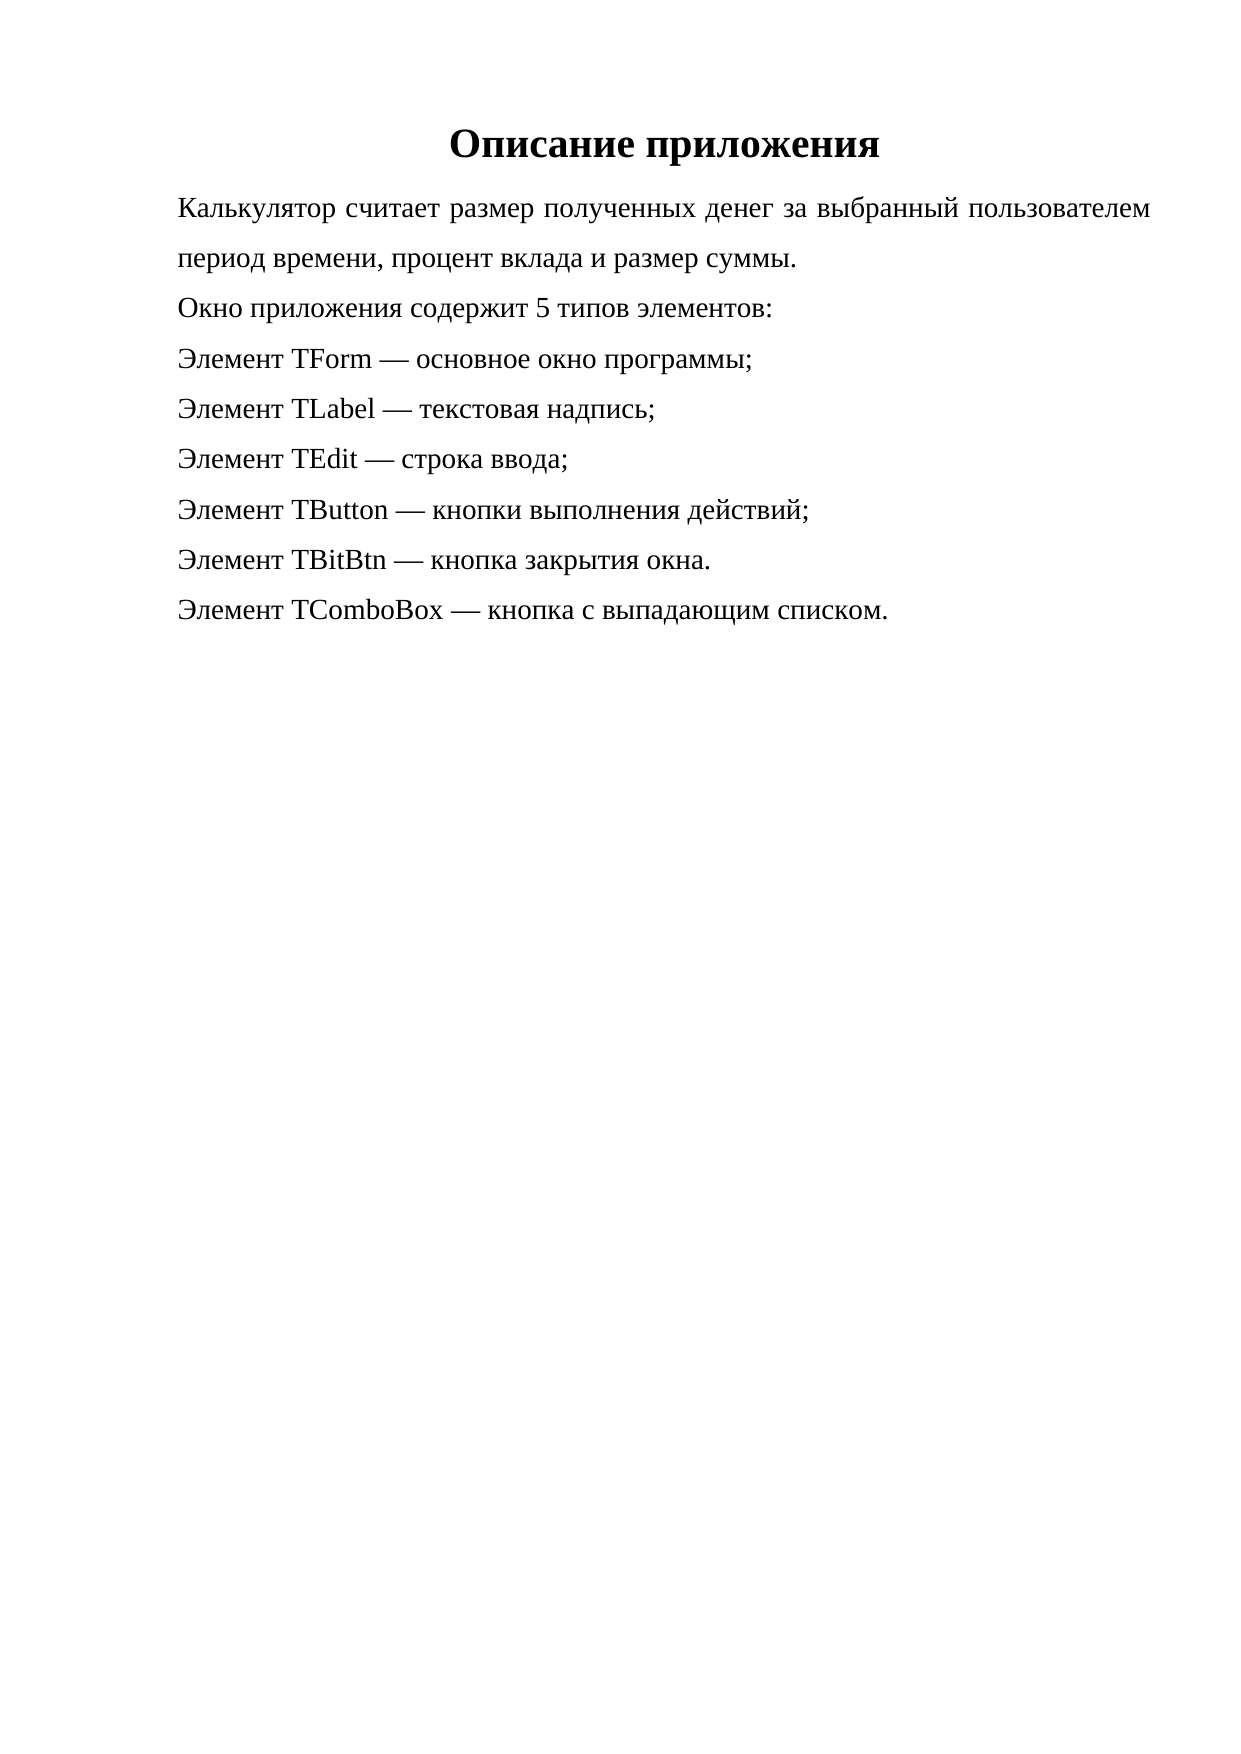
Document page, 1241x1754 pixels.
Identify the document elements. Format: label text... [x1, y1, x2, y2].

text Элемент TButton — кнопки выполнения действий; [177, 492, 1152, 525]
text Элемент TEdit — строка ввода; [177, 442, 1152, 475]
text Элемент TComboBox — кнопка с выпадающим списком. [177, 592, 1152, 626]
text Окно приложения содержит 5 типов элементов: [177, 291, 1152, 324]
text Элемент TBitBtn — кнопка закрытия окна. [177, 542, 1152, 576]
text Элемент TForm — основное окно программы; [177, 341, 1152, 374]
text Калькулятор считает размер полученных денег за выбранный пользователем период времени, процент вклада и размер суммы. [177, 190, 1152, 274]
text Описание приложения [177, 118, 1152, 166]
text Элемент TLabel — текстовая надпись; [177, 391, 1152, 425]
